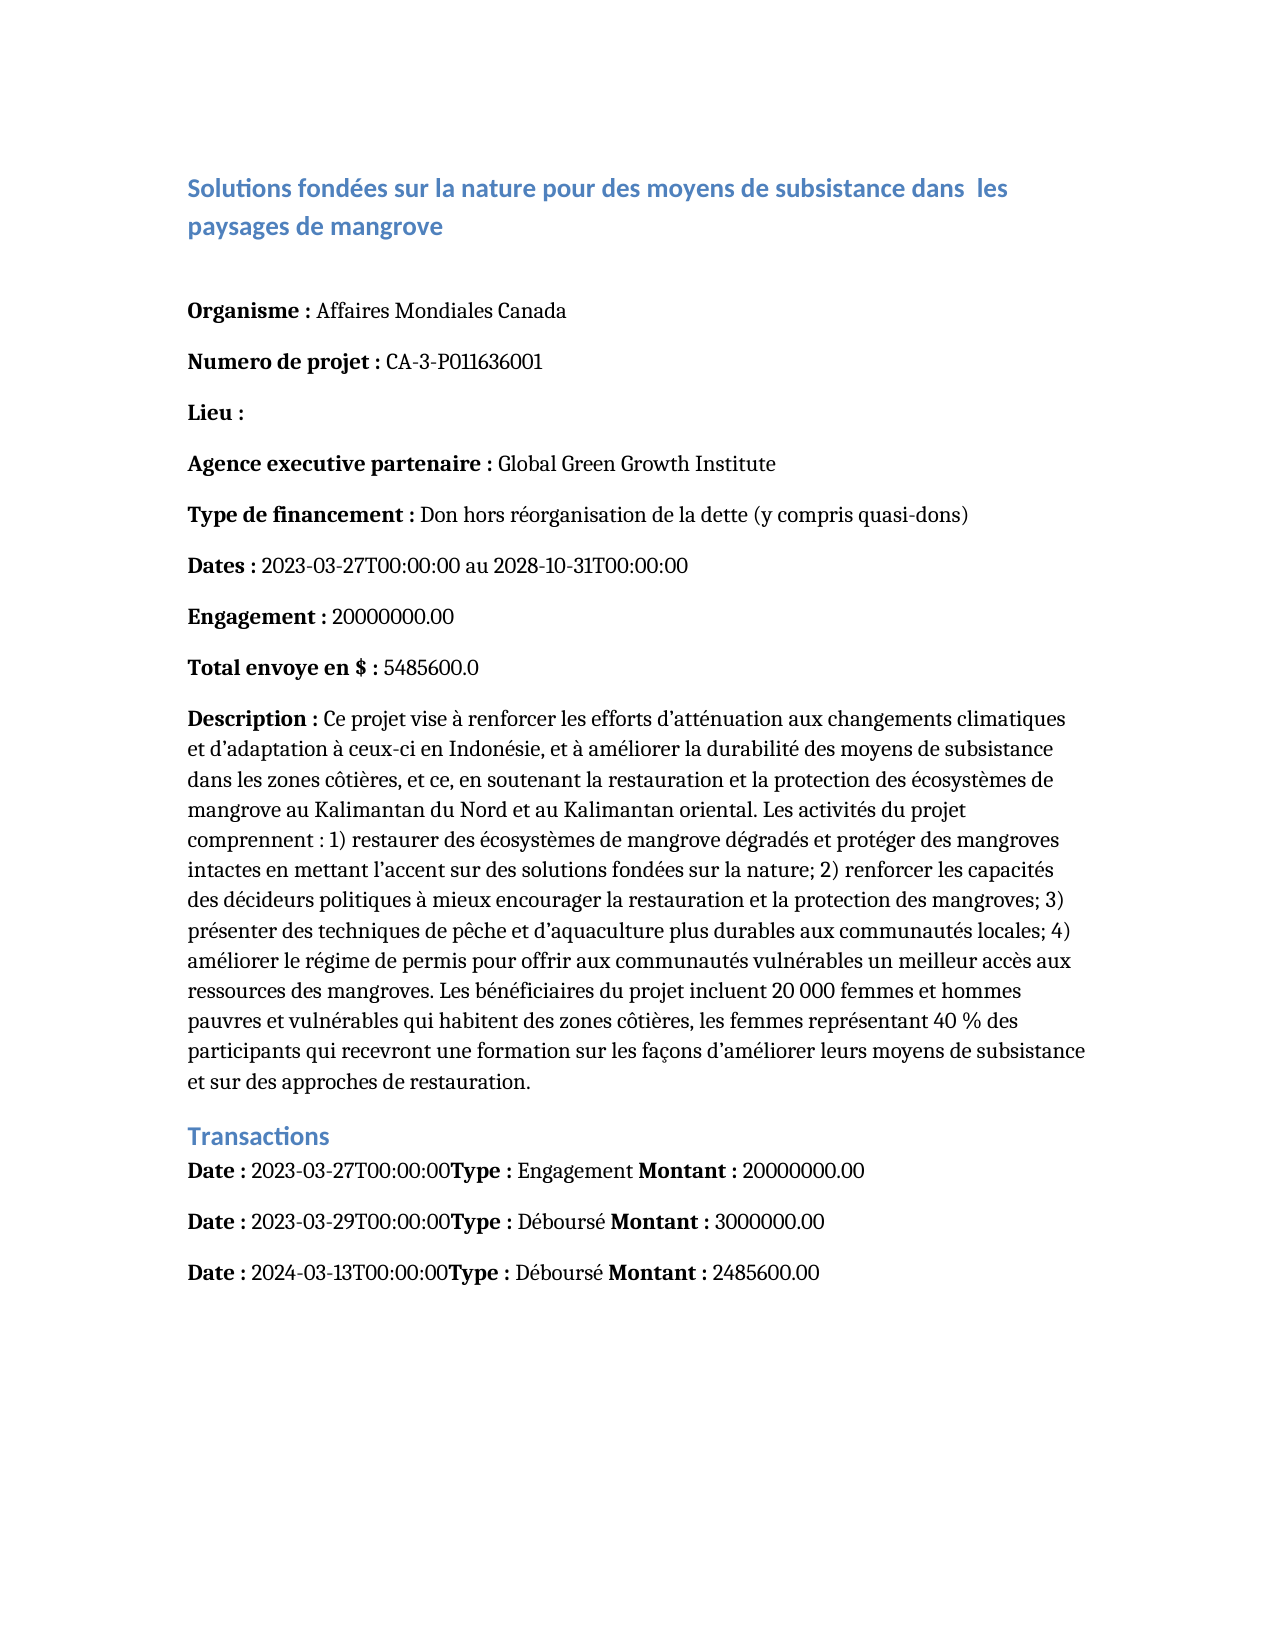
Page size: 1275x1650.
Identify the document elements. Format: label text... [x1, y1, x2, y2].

text Total envoye en $ : 5485600.0 [187, 655, 1087, 681]
text Date : 2024-03-13T00:00:00Type : Déboursé Montant : 2485600.00 [187, 1259, 1087, 1286]
text Agence executive partenaire : Global Green Growth Institute [187, 451, 1087, 477]
text Date : 2023-03-27T00:00:00Type : Engagement Montant : 20000000.00 [187, 1157, 1087, 1184]
text Organisme : Affaires Mondiales Canada [187, 298, 1087, 324]
text Description : Ce projet vise à renforcer les efforts d’atténuation aux changements climatiques et d’adaptation à ceux-ci en Indonésie, et à améliorer la durabilité des moyens de subsistance dans les zones côtières, et ce, en soutenant la restauration et la protection des écosystèmes de mangrove au Kalimantan du Nord et au Kalimantan oriental. Les activités du projet comprennent : 1) restaurer des écosystèmes de mangrove dégradés et protéger des mangroves intactes en mettant l’accent sur des solutions fondées sur la nature; 2) renforcer les capacités des décideurs politiques à mieux encourager la restauration et la protection des mangroves; 3) présenter des techniques de pêche et d’aquaculture plus durables aux communautés locales; 4) améliorer le régime de permis pour offrir aux communautés vulnérables un meilleur accès aux ressources des mangroves. Les bénéficiaires du projet incluent 20 000 femmes et hommes pauvres et vulnérables qui habitent des zones côtières, les femmes représentant 40 % des participants qui recevront une formation sur les façons d’améliorer leurs moyens de subsistance et sur des approches de restauration. [187, 706, 1087, 1095]
text Dates : 2023-03-27T00:00:00 au 2028-10-31T00:00:00 [187, 553, 1087, 579]
subtitle Solutions fondées sur la nature pour des moyens de subsistance dans les paysages de mangrove [187, 171, 1087, 242]
text Numero de projet : CA-3-P011636001 [187, 349, 1087, 375]
text Engagement : 20000000.00 [187, 604, 1087, 630]
subtitle Transactions [187, 1119, 1087, 1153]
text Lieu : [187, 400, 1087, 426]
text Type de financement : Don hors réorganisation de la dette (y compris quasi-dons) [187, 502, 1087, 528]
text Date : 2023-03-29T00:00:00Type : Déboursé Montant : 3000000.00 [187, 1208, 1087, 1235]
